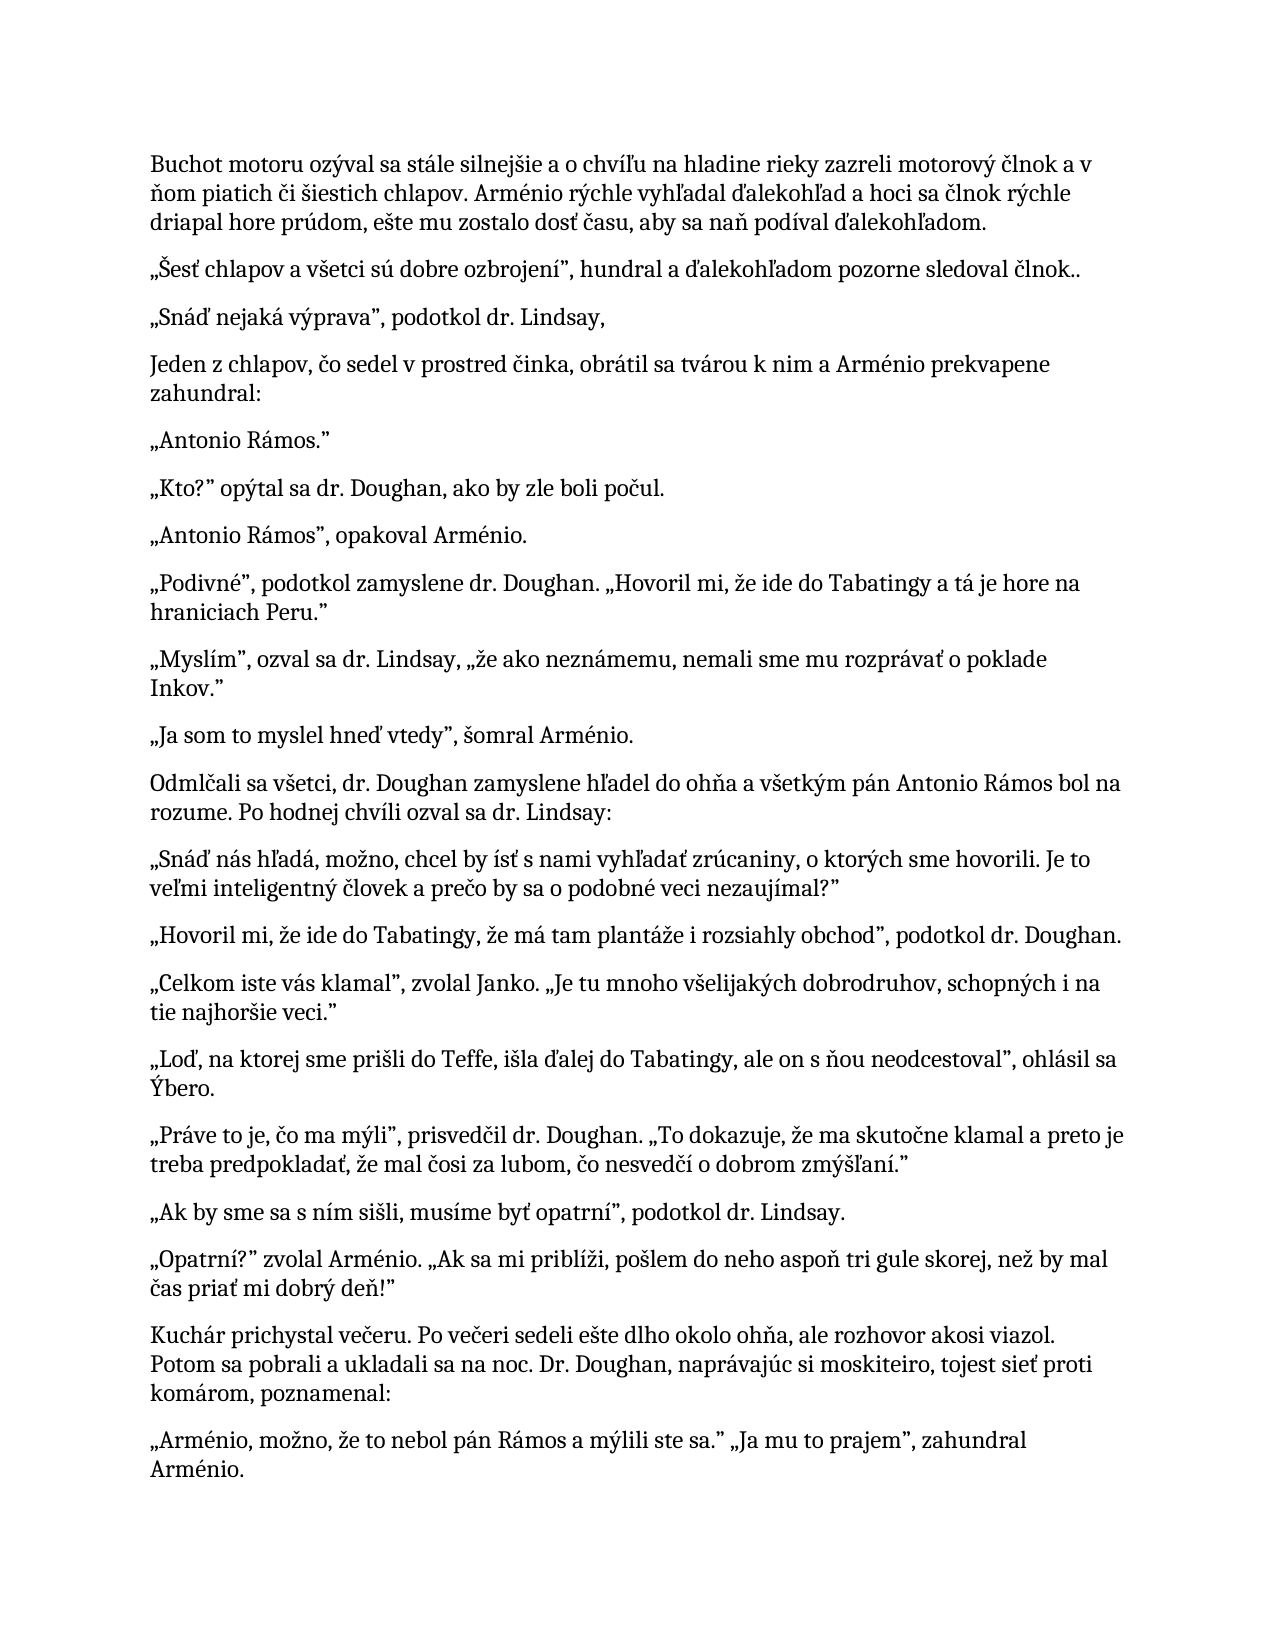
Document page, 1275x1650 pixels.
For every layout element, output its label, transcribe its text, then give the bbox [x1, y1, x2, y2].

text Buchot motoru ozýval sa stále silnejšie a o chvíľu na hladine rieky zazreli motorový člnok a v ňom piatich či šiestich chlapov. Arménio rýchle vyhľadal ďalekohľad a hoci sa člnok rýchle driapal hore prúdom, ešte mu zostalo dosť času, aby sa naň podíval ďalekohľadom. [150, 150, 1125, 236]
text „Podivné”, podotkol zamyslene dr. Doughan. „Hovoril mi, že ide do Tabatingy a tá je hore na hraniciach Peru.” [150, 569, 1125, 626]
text „Ja som to myslel hneď vtedy”, šomral Arménio. [150, 721, 1125, 750]
text „Opatrní?” zvolal Arménio. „Ak sa mi priblíži, pošlem do neho aspoň tri gule skorej, než by mal čas priať mi dobrý deň!” [150, 1245, 1125, 1302]
text „Hovoril mi, že ide do Tabatingy, že má tam plantáže i rozsiahly obchod”, podotkol dr. Doughan. [150, 921, 1125, 950]
text „Celkom iste vás klamal”, zvolal Janko. „Je tu mnoho všelijakých dobrodruhov, schopných i na tie najhoršie veci.” [150, 969, 1125, 1026]
text „Práve to je, čo ma mýli”, prisvedčil dr. Doughan. „To dokazuje, že ma skutočne klamal a preto je treba predpokladať, že mal čosi za lubom, čo nesvedčí o dobrom zmýšľaní.” [150, 1121, 1125, 1179]
text „Loď, na ktorej sme prišli do Teffe, išla ďalej do Tabatingy, ale on s ňou neodcestoval”, ohlásil sa Ýbero. [150, 1045, 1125, 1102]
text „Antonio Rámos”, opakoval Arménio. [150, 521, 1125, 550]
text „Snáď nás hľadá, možno, chcel by ísť s nami vyhľadať zrúcaniny, o ktorých sme hovorili. Je to veľmi inteligentný človek a prečo by sa o podobné veci nezaujímal?” [150, 845, 1125, 902]
text „Šesť chlapov a všetci sú dobre ozbrojení”, hundral a ďalekohľadom pozorne sledoval člnok.. [150, 255, 1125, 284]
text „Snáď nejaká výprava”, podotkol dr. Lindsay, [150, 302, 1125, 331]
text Kuchár prichystal večeru. Po večeri sedeli ešte dlho okolo ohňa, ale rozhovor akosi viazol. Potom sa pobrali a ukladali sa na noc. Dr. Doughan, naprávajúc si moskiteiro, tojest sieť proti komárom, poznamenal: [150, 1321, 1125, 1407]
text „Ak by sme sa s ním sišli, musíme byť opatrní”, podotkol dr. Lindsay. [150, 1197, 1125, 1226]
text Jeden z chlapov, čo sedel v prostred činka, obrátil sa tvárou k nim a Arménio prekvapene zahundral: [150, 350, 1125, 407]
text „Kto?” opýtal sa dr. Doughan, ako by zle boli počul. [150, 474, 1125, 502]
text „Arménio, možno, že to nebol pán Rámos a mýlili ste sa.” „Ja mu to prajem”, zahundral Arménio. [150, 1426, 1125, 1484]
text „Myslím”, ozval sa dr. Lindsay, „že ako neznámemu, nemali sme mu rozprávať o poklade Inkov.” [150, 645, 1125, 702]
text Odmlčali sa všetci, dr. Doughan zamyslene hľadel do ohňa a všetkým pán Antonio Rámos bol na rozume. Po hodnej chvíli ozval sa dr. Lindsay: [150, 769, 1125, 826]
text „Antonio Rámos.” [150, 426, 1125, 455]
